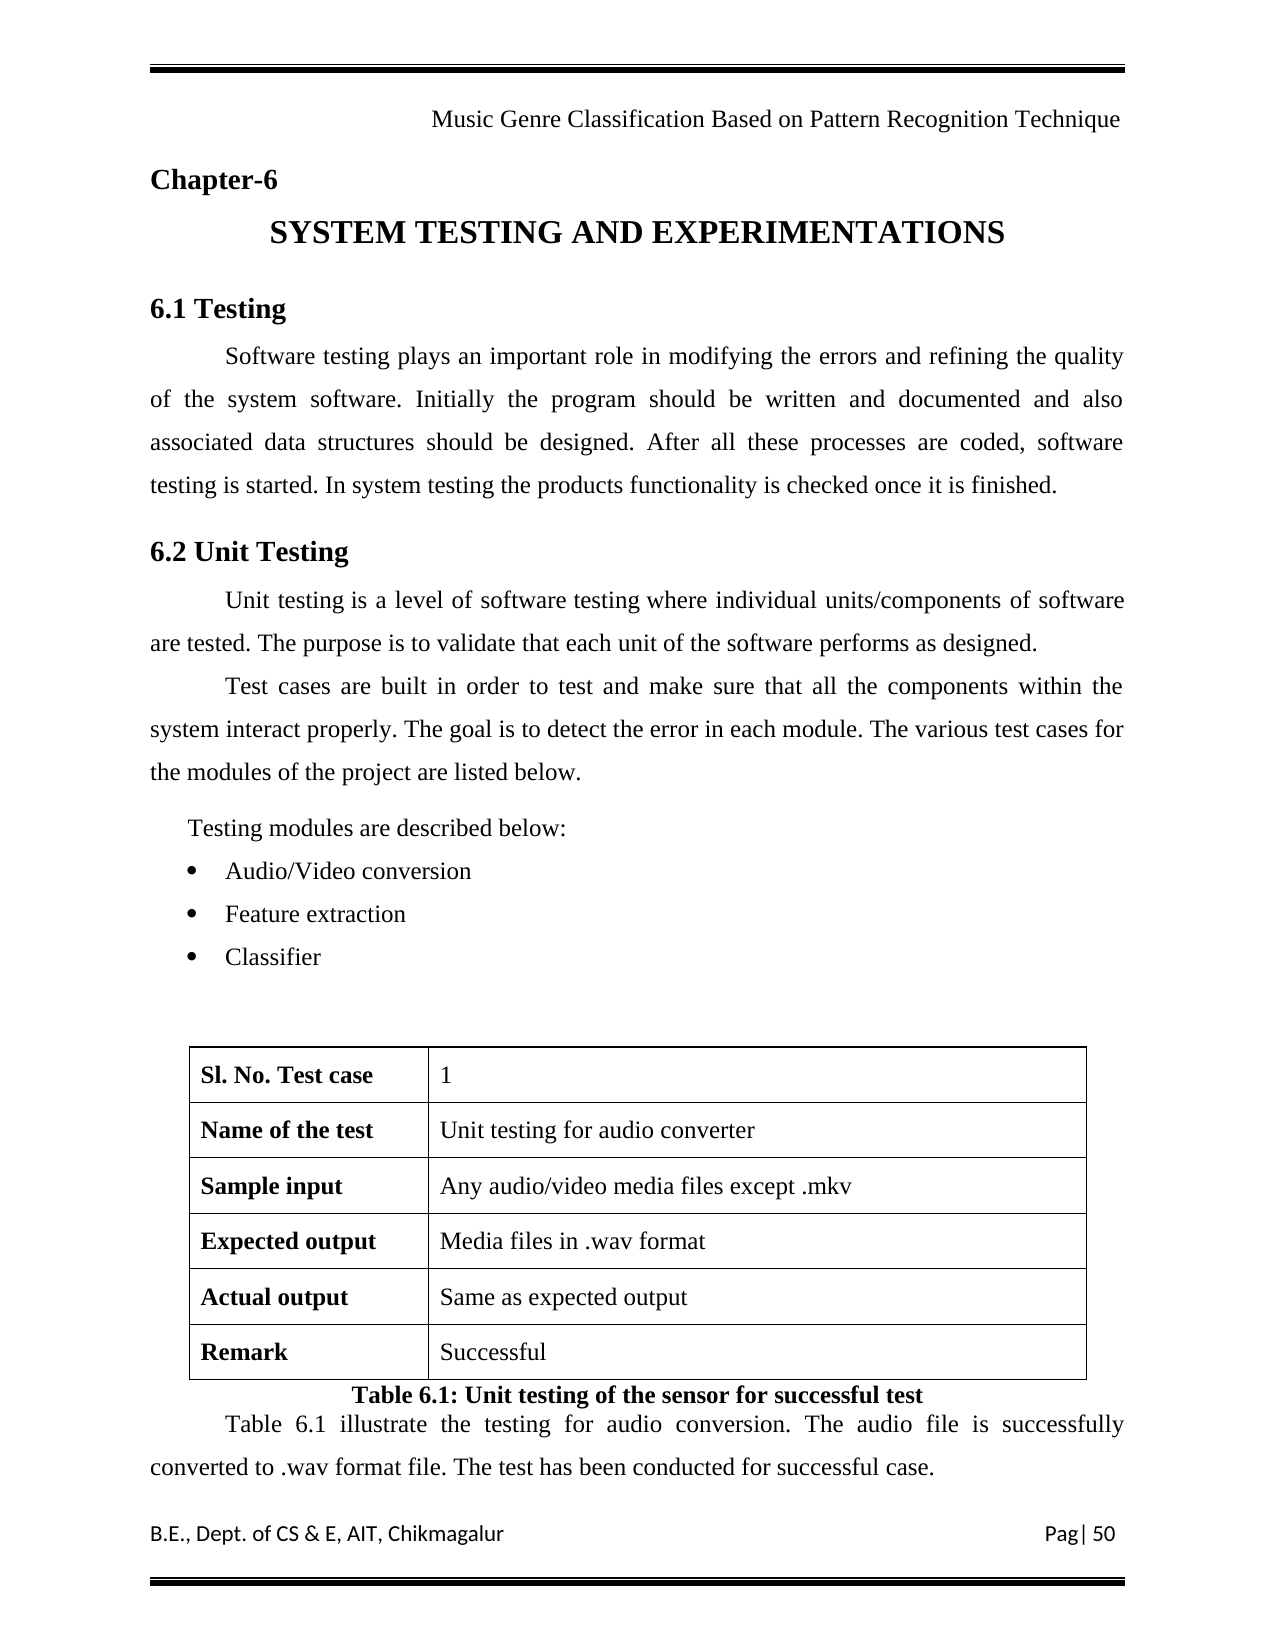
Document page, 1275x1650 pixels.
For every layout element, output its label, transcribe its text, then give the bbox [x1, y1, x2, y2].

text Test cases are built in order to test and make sure that all the components within the system interact properly. The goal is to detect the error in each module. The various test cases for the modules of the project are listed below. [150, 671, 1125, 786]
table_cell Actual output [190, 1269, 428, 1323]
table_cell Any audio/video media files except .mkv [429, 1158, 1086, 1213]
list Feature extraction [187, 899, 1125, 928]
table_cell Name of the test [190, 1103, 428, 1157]
table_header 1 [429, 1048, 1086, 1102]
table_cell Unit testing for audio converter [429, 1103, 1086, 1157]
text 6.1 Testing [150, 291, 1125, 324]
text SYSTEM TESTING AND EXPERIMENTATIONS [150, 212, 1125, 251]
text Chapter-6 [150, 162, 1125, 196]
list Audio/Video conversion [187, 856, 1125, 885]
text Unit testing is a level of software testing where individual units/components of software are tested. The purpose is to validate that each unit of the software performs as designed. [150, 585, 1125, 657]
table_header Sl. No. Test case [190, 1048, 428, 1102]
table_cell Successful [429, 1325, 1086, 1379]
text Testing modules are described below: [150, 813, 1125, 842]
table_cell Sample input [190, 1158, 428, 1213]
table_cell Media files in .wav format [429, 1214, 1086, 1268]
table_cell Expected output [190, 1214, 428, 1268]
list Classifier [187, 942, 1125, 971]
text Software testing plays an important role in modifying the errors and refining the quality of the system software. Initially the program should be written and documented and also associated data structures should be designed. After all these processes are coded, software testing is started. In system testing the products functionality is checked once it is finished. [150, 341, 1125, 499]
text 6.2 Unit Testing [150, 534, 1125, 568]
list Table 6.1 illustrate the testing for audio conversion. The audio file is successfully converted to .wav format file. The test has been conducted for successful case. [150, 1409, 1125, 1481]
list Table 6.1: Unit testing of the sensor for successful test [150, 1024, 1125, 1409]
table_cell Remark [190, 1325, 428, 1379]
table_cell Same as expected output [429, 1269, 1086, 1323]
